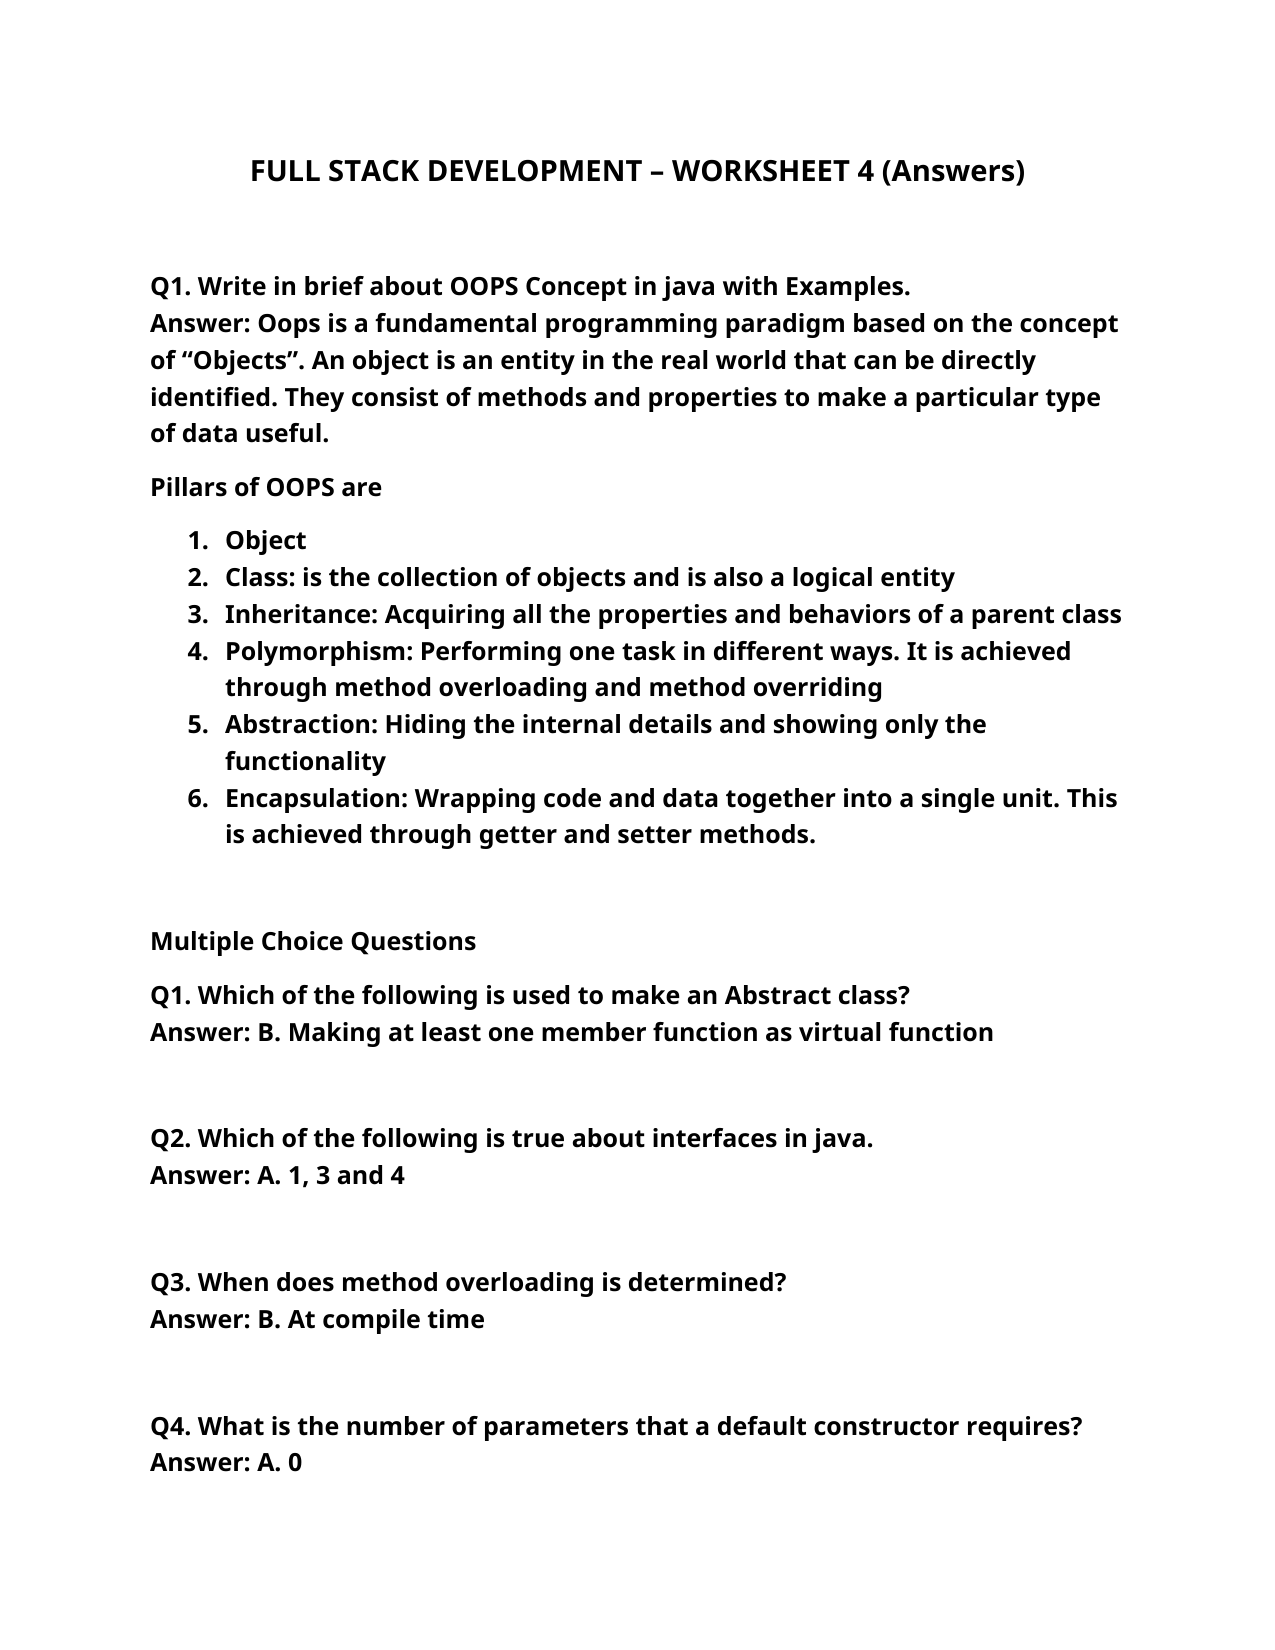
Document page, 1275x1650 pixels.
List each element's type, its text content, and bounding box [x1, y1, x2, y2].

text Q2. Which of the following is true about interfaces in java. Answer: A. 1, 3 and 4 [150, 1121, 1125, 1192]
text FULL STACK DEVELOPMENT – WORKSHEET 4 (Answers) [150, 150, 1125, 190]
text Q3. When does method overloading is determined? Answer: B. At compile time [150, 1265, 1125, 1336]
text Q1. Which of the following is used to make an Abstract class? Answer: B. Making at least one member function as virtual function [150, 977, 1125, 1048]
text Q1. Write in brief about OOPS Concept in java with Examples. Answer: Oops is a fundamental programming paradigm based on the concept of “Objects”. An object is an entity in the real world that can be directly identified. They consist of methods and properties to make a particular type of data useful. [150, 269, 1125, 450]
list Abstraction: Hiding the internal details and showing only the functionality [187, 707, 1125, 778]
text Q4. What is the number of parameters that a default constructor requires? Answer: A. 0 [150, 1408, 1125, 1479]
list Class: is the collection of objects and is also a logical entity [187, 560, 1125, 594]
text Pillars of OOPS are [150, 469, 1125, 503]
list Object [187, 523, 1125, 557]
text Multiple Choice Questions [150, 924, 1125, 958]
list Encapsulation: Wrapping code and data together into a single unit. This is achieved through getter and setter methods. [187, 780, 1125, 851]
list Polymorphism: Performing one task in different ways. It is achieved through method overloading and method overriding [187, 633, 1125, 704]
list Inheritance: Acquiring all the properties and behaviors of a parent class [187, 596, 1125, 631]
